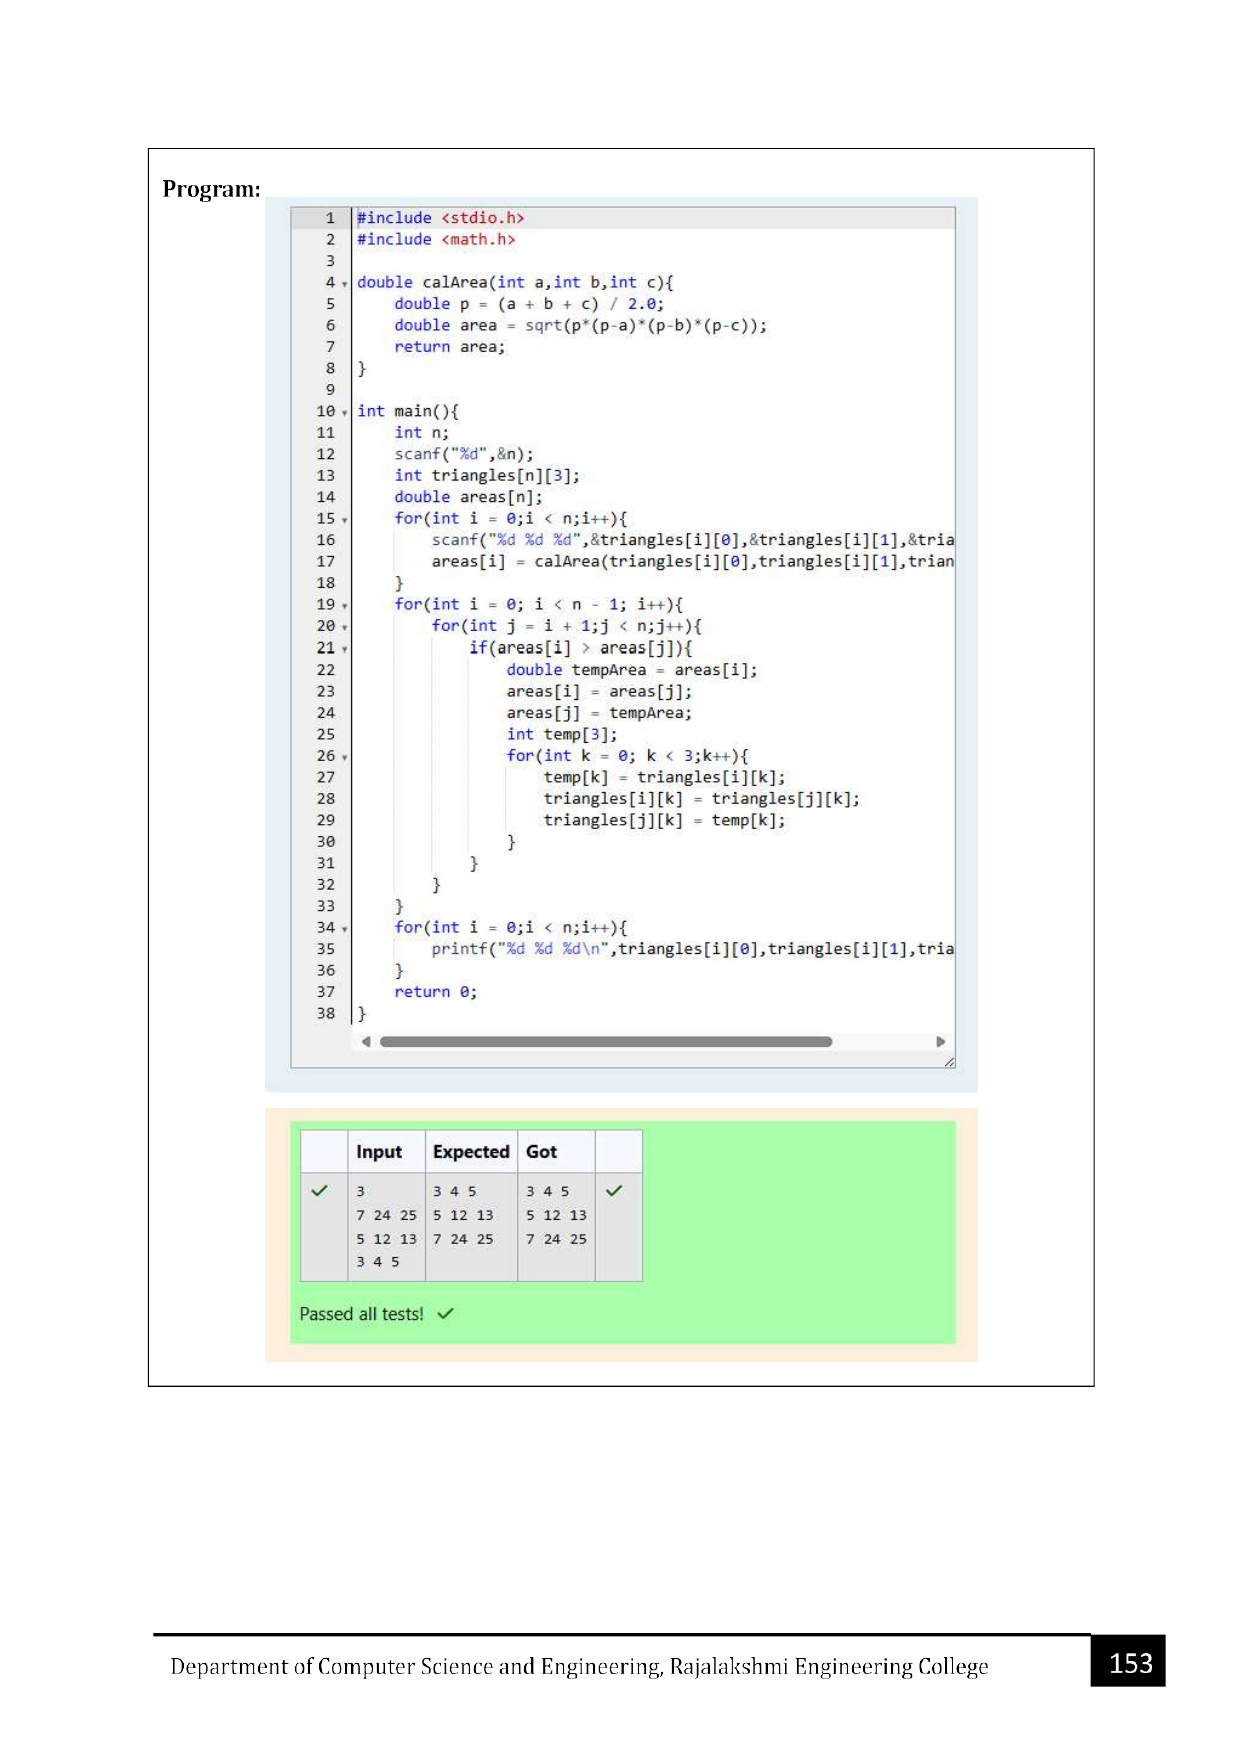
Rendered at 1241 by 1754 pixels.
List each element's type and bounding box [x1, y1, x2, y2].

picture [265, 197, 978, 1362]
picture [163, 180, 259, 202]
picture [171, 1657, 988, 1679]
picture [1111, 1653, 1152, 1673]
